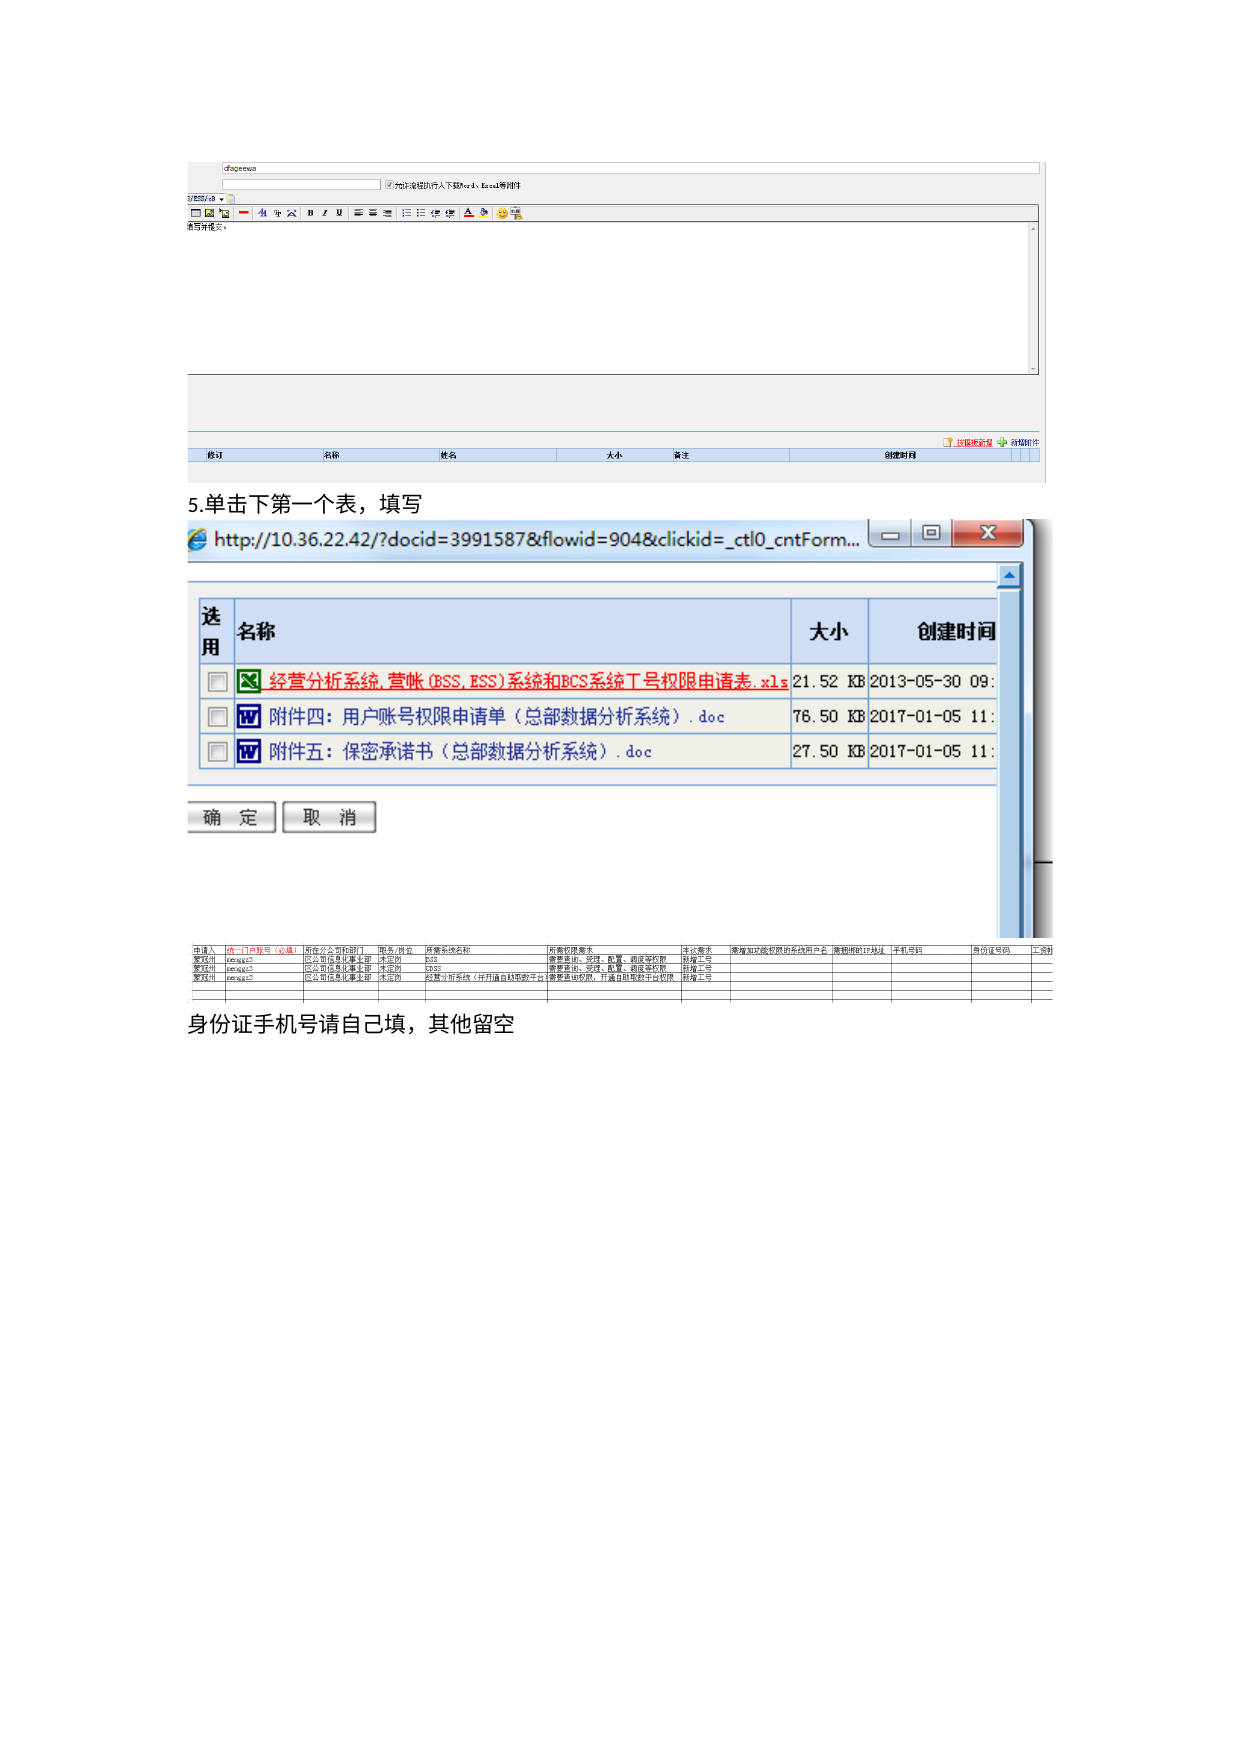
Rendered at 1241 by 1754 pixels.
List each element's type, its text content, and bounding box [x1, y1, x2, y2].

text 身份证手机号请自己填，其他留空 [187, 1007, 1053, 1039]
text 5.单击下第一个表，填写 [187, 487, 1053, 519]
picture [187, 519, 1053, 938]
picture [187, 162, 1053, 483]
picture [187, 942, 1053, 1003]
